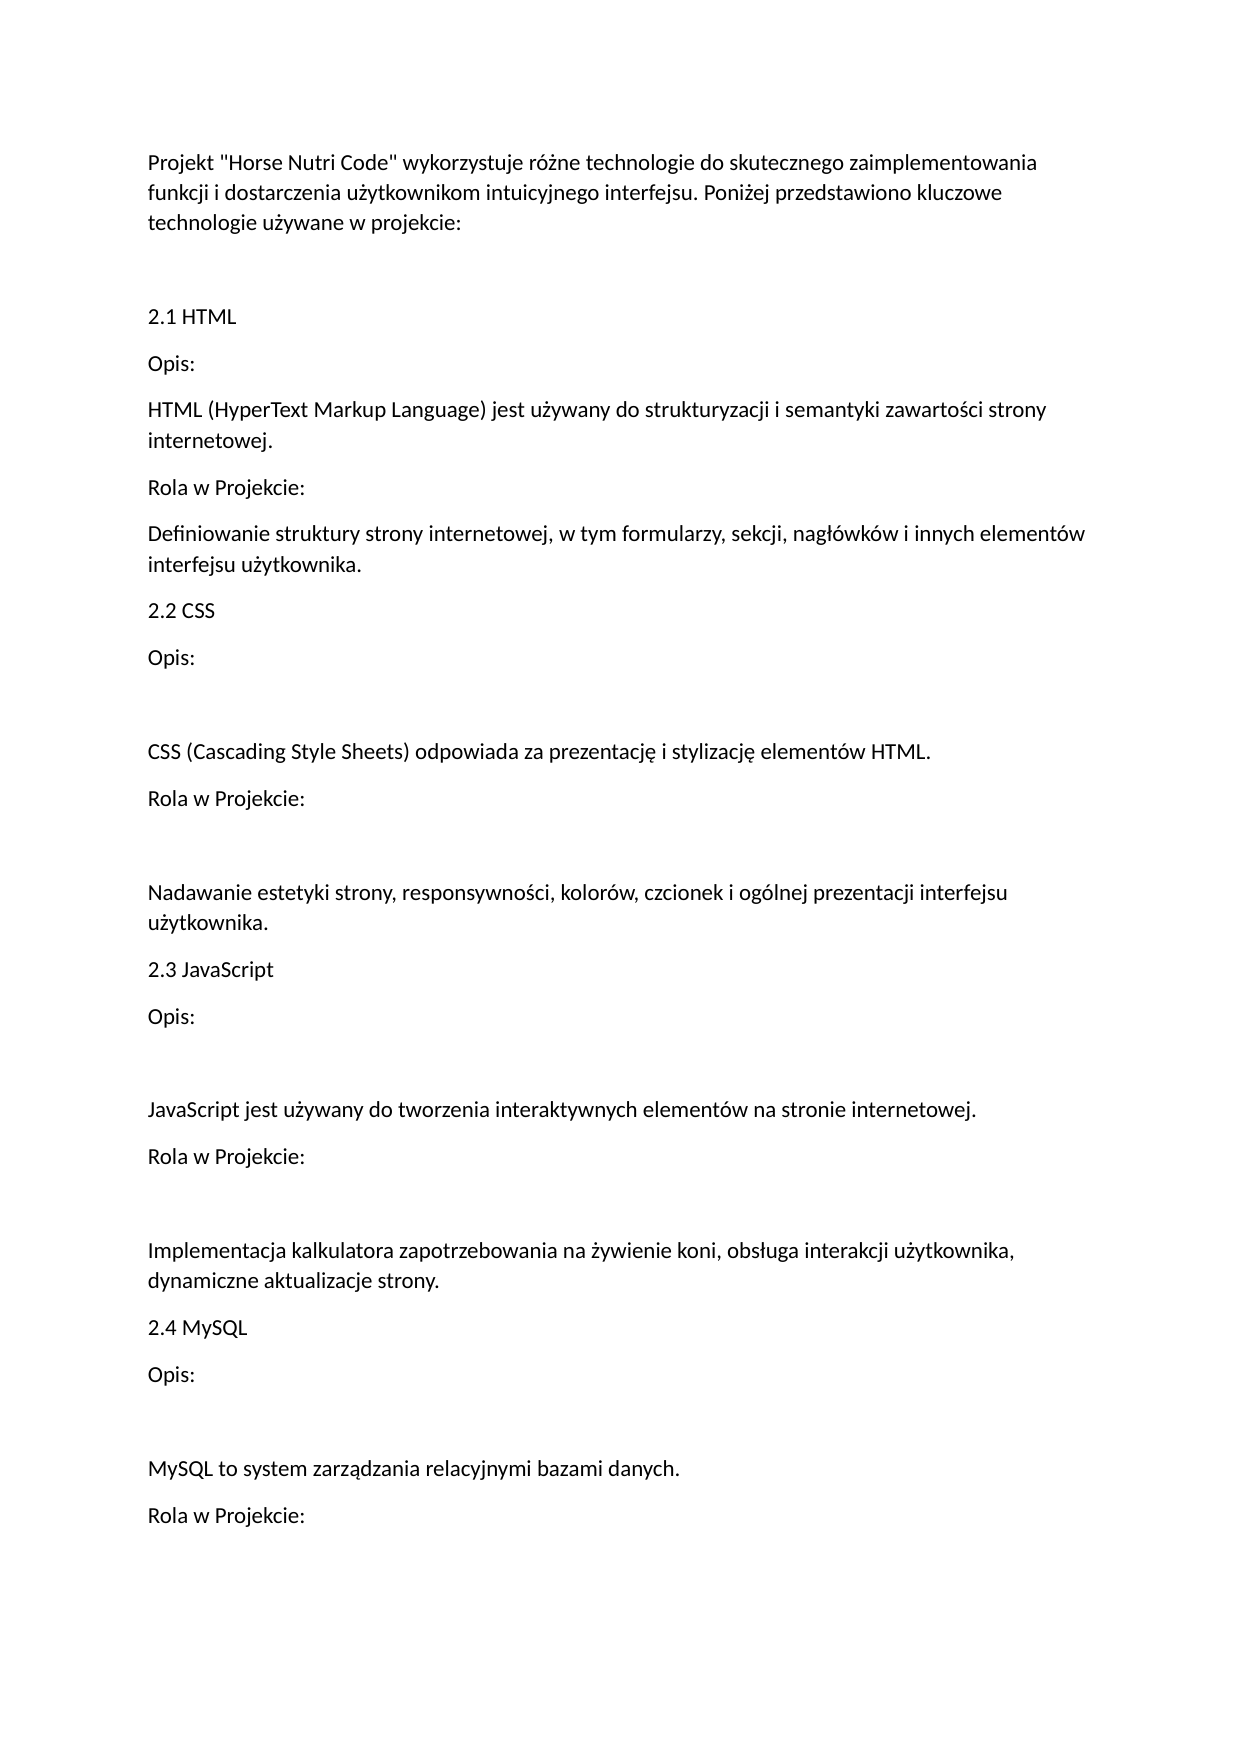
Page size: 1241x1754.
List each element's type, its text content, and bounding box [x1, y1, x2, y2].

text JavaScript jest używany do tworzenia interaktywnych elementów na stronie internetowej. [148, 1096, 1093, 1123]
text Projekt "Horse Nutri Code" wykorzystuje różne technologie do skutecznego zaimplementowania funkcji i dostarczenia użytkownikom intuicyjnego interfejsu. Poniżej przedstawiono kluczowe technologie używane w projekcie: [148, 148, 1093, 236]
text Implementacja kalkulatora zapotrzebowania na żywienie koni, obsługa interakcji użytkownika, dynamiczne aktualizacje strony. [148, 1236, 1093, 1294]
text 2.2 CSS [148, 597, 1093, 624]
text 2.1 HTML [148, 302, 1093, 330]
text Opis: [148, 349, 1093, 377]
text Opis: [148, 1360, 1093, 1388]
text Opis: [148, 643, 1093, 671]
text Rola w Projekcie: [148, 784, 1093, 812]
text Opis: [148, 1002, 1093, 1030]
text 2.4 MySQL [148, 1313, 1093, 1341]
text Rola w Projekcie: [148, 1142, 1093, 1170]
text Nadawanie estetyki strony, responsywności, kolorów, czcionek i ogólnej prezentacji interfejsu użytkownika. [148, 878, 1093, 936]
text Definiowanie struktury strony internetowej, w tym formularzy, sekcji, nagłówków i innych elementów interfejsu użytkownika. [148, 519, 1093, 578]
text CSS (Cascading Style Sheets) odpowiada za prezentację i stylizację elementów HTML. [148, 737, 1093, 765]
text HTML (HyperText Markup Language) jest używany do strukturyzacji i semantyki zawartości strony internetowej. [148, 396, 1093, 454]
text 2.3 JavaScript [148, 955, 1093, 983]
text MySQL to system zarządzania relacyjnymi bazami danych. [148, 1454, 1093, 1482]
text Rola w Projekcie: [148, 1501, 1093, 1529]
text Rola w Projekcie: [148, 473, 1093, 501]
